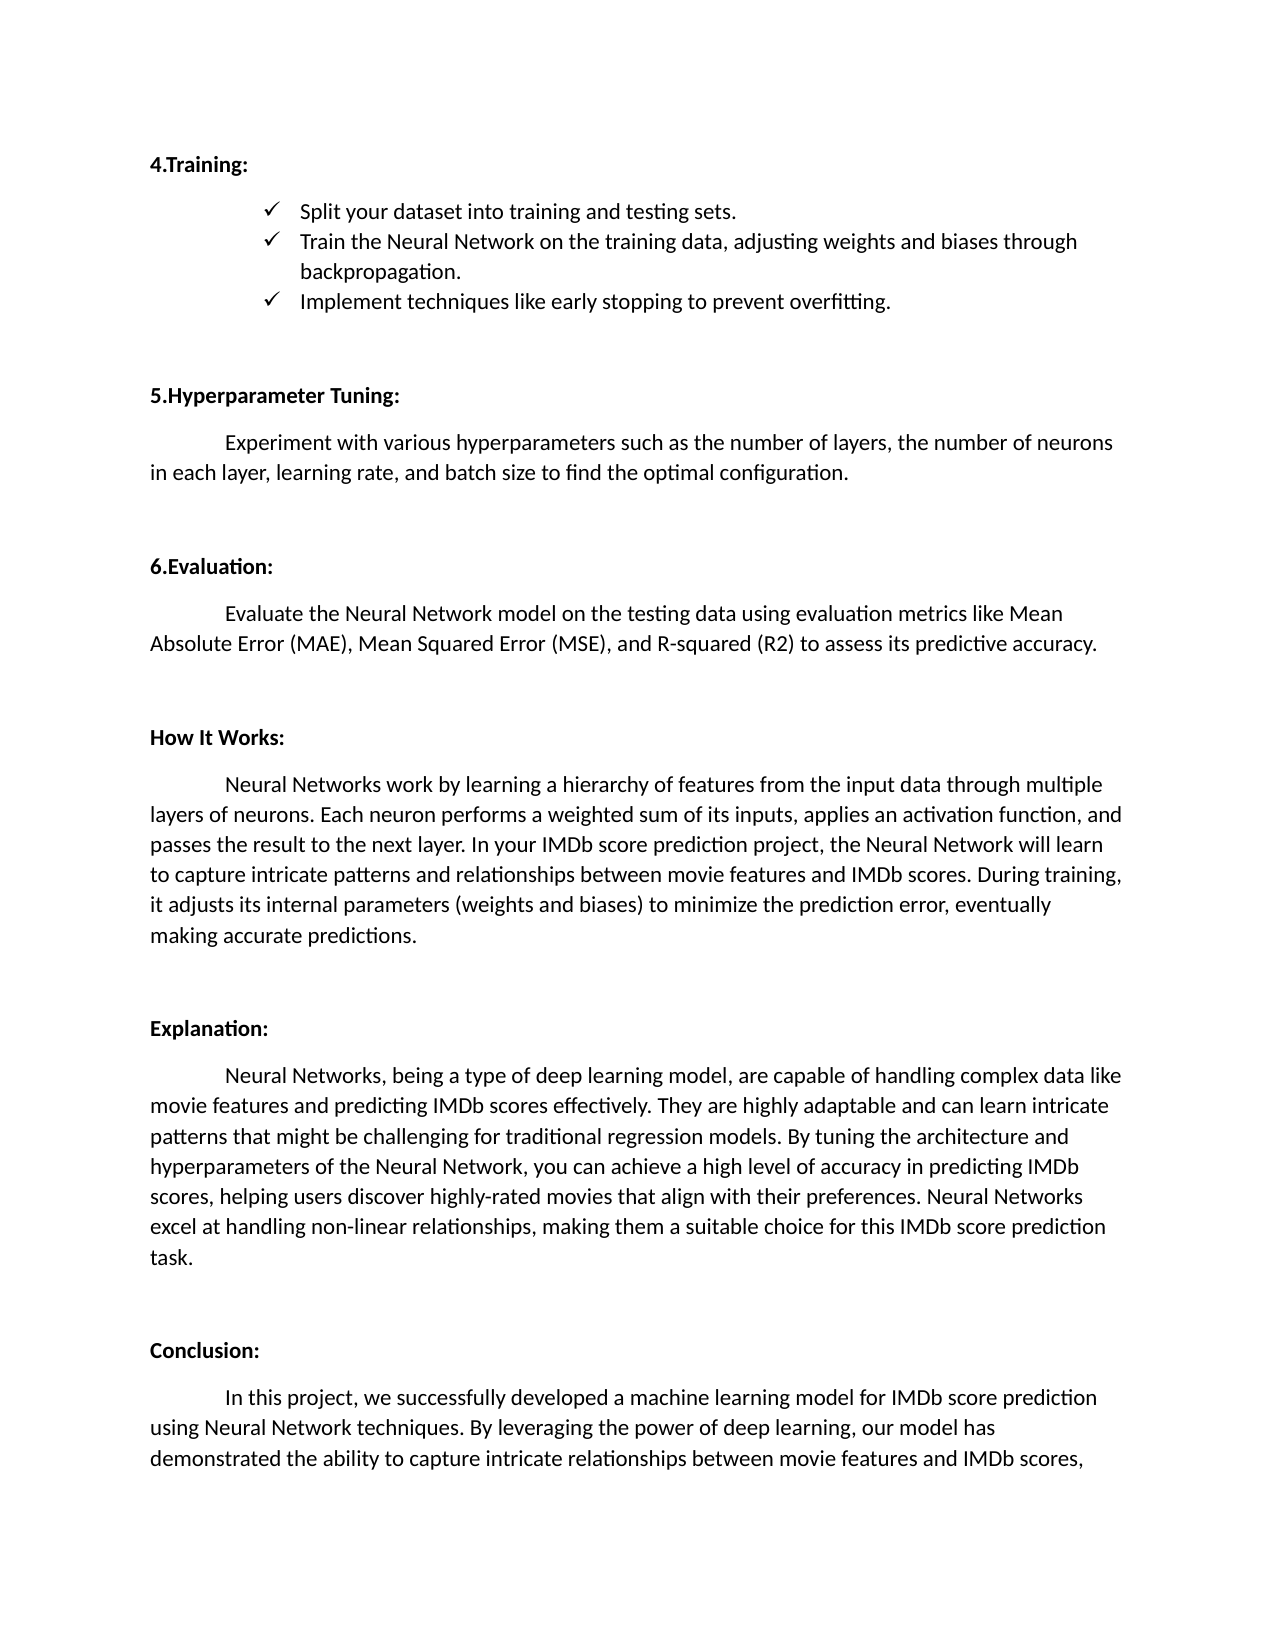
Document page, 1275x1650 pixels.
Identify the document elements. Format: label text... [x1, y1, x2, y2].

text 6.Evaluation: [150, 552, 1125, 580]
text Neural Networks work by learning a hierarchy of features from the input data through multiple layers of neurons. Each neuron performs a weighted sum of its inputs, applies an activation function, and passes the result to the next layer. In your IMDb score prediction project, the Neural Network will learn to capture intricate patterns and relationships between movie features and IMDb scores. During training, it adjusts its internal parameters (weights and biases) to minimize the prediction error, eventually making accurate predictions. [150, 770, 1125, 949]
text 5.Hyperparameter Tuning: [150, 381, 1125, 409]
list Split your dataset into training and testing sets. [262, 197, 1125, 225]
text Evaluate the Neural Network model on the testing data using evaluation metrics like Mean Absolute Error (MAE), Mean Squared Error (MSE), and R-squared (R2) to assess its predictive accuracy. [150, 599, 1125, 657]
text Conclusion: [150, 1336, 1125, 1364]
text How It Works: [150, 723, 1125, 751]
text Explanation: [150, 1014, 1125, 1043]
list Implement techniques like early stopping to prevent overfitting. [262, 287, 1125, 316]
list Train the Neural Network on the training data, adjusting weights and biases through backpropagation. [262, 227, 1125, 285]
text Experiment with various hyperparameters such as the number of layers, the number of neurons in each layer, learning rate, and batch size to find the optimal configuration. [150, 428, 1125, 486]
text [150, 1383, 1125, 1472]
text Neural Networks, being a type of deep learning model, are capable of handling complex data like movie features and predicting IMDb scores effectively. They are highly adaptable and can learn intricate patterns that might be challenging for traditional regression models. By tuning the architecture and hyperparameters of the Neural Network, you can achieve a high level of accuracy in predicting IMDb scores, helping users discover highly-rated movies that align with their preferences. Neural Networks excel at handling non-linear relationships, making them a suitable choice for this IMDb score prediction task. [150, 1061, 1125, 1271]
text 4.Training: [150, 150, 1125, 178]
